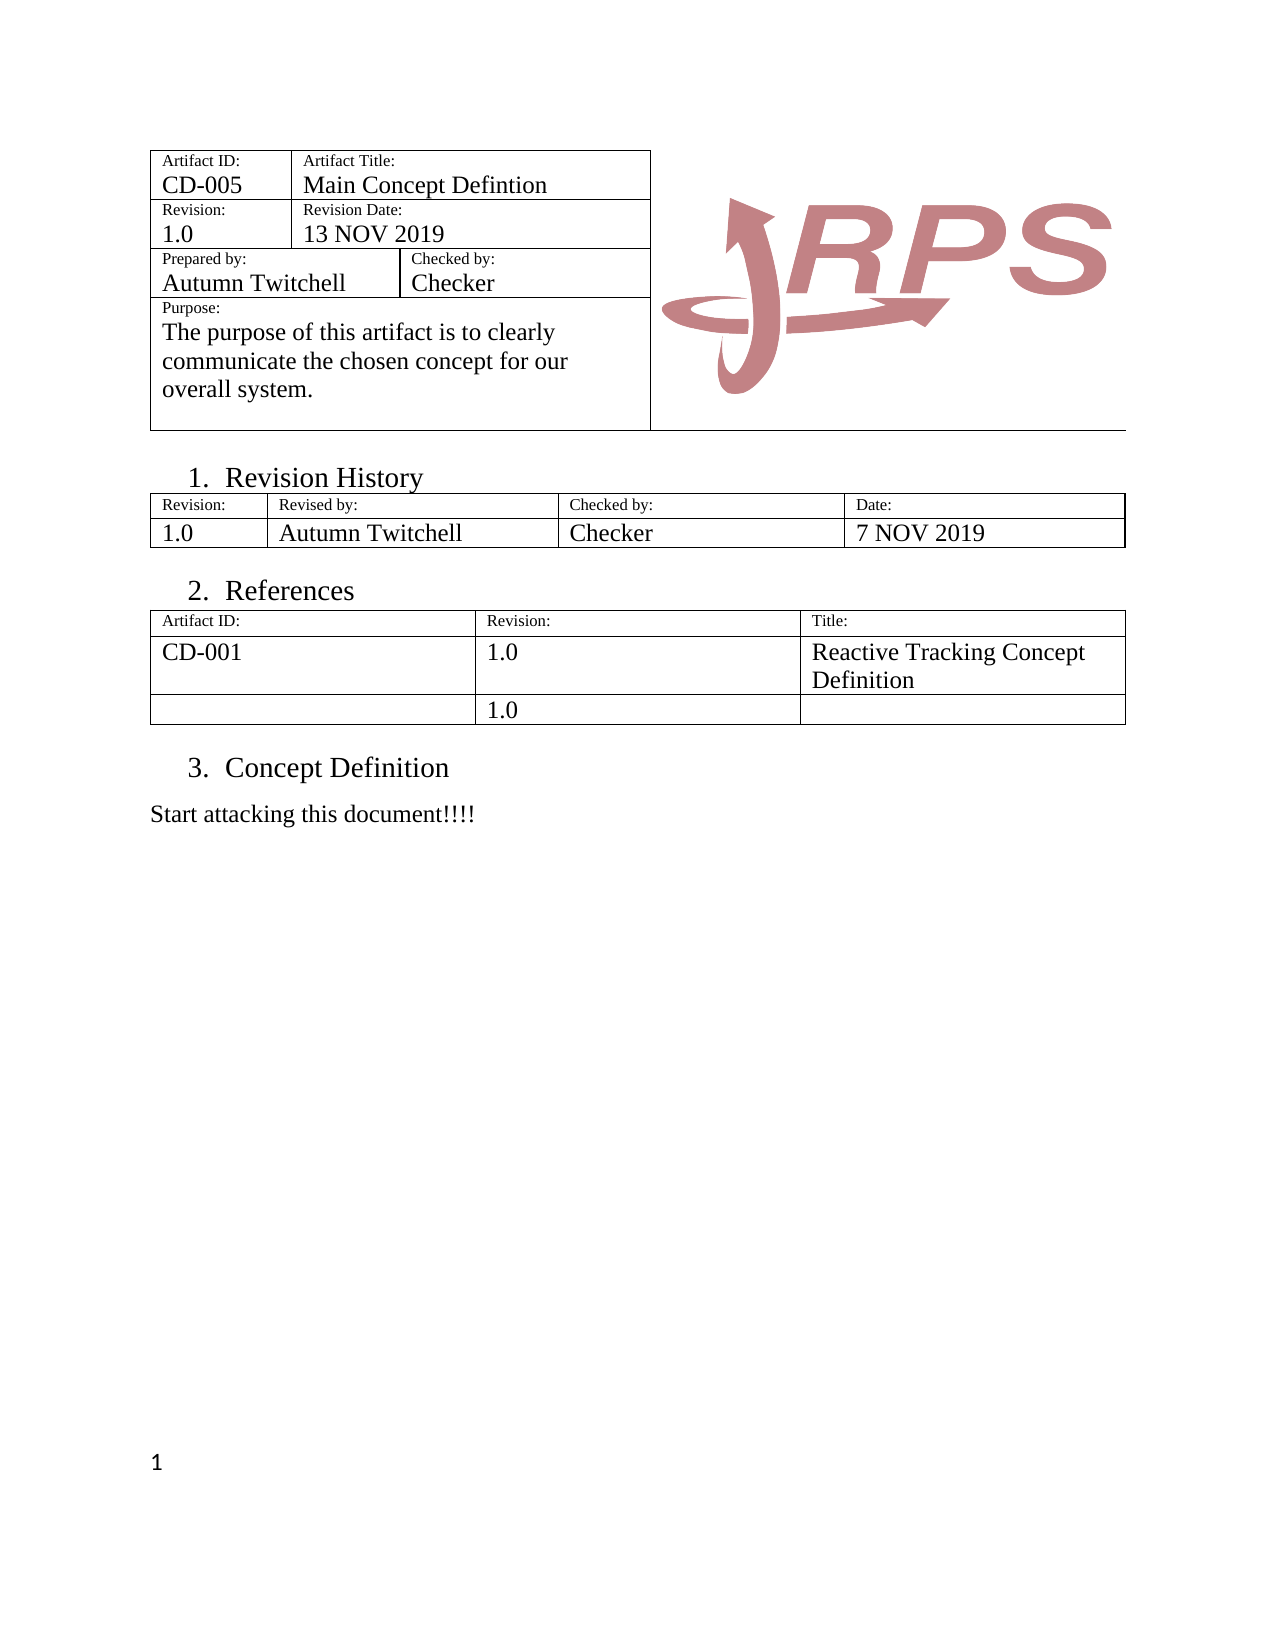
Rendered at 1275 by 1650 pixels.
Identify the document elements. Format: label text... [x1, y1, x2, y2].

table_cell Purpose: The purpose of this artifact is to clearly communicate the chosen concept for our overall system. [151, 298, 650, 430]
table_cell Checked by: Checker [401, 249, 650, 297]
text Start attacking this document!!!! [150, 799, 1125, 827]
table_cell 1.0 [476, 695, 800, 724]
subtitle Concept Definition [187, 750, 1125, 783]
table_cell Prepared by: Autumn Twitchell [151, 249, 399, 297]
table_cell [151, 695, 475, 724]
table_cell Autumn Twitchell [268, 519, 558, 547]
table_header Revision: [476, 611, 800, 636]
table_cell 7 NOV 2019 [845, 519, 1124, 547]
table_cell Checker [559, 519, 844, 547]
table_cell Revision Date: 13 NOV 2019 [292, 200, 650, 248]
table_cell 1.0 [151, 519, 267, 547]
table_cell CD-001 [151, 637, 475, 694]
table_header Date: [845, 494, 1124, 517]
table_cell 1.0 [476, 637, 800, 694]
table_header Revised by: [268, 494, 558, 517]
table_cell Revision: 1.0 [151, 200, 291, 248]
subtitle Revision History [187, 460, 1125, 493]
subtitle References [187, 573, 1125, 607]
table_header [651, 150, 1126, 430]
table_header Artifact ID: [151, 611, 475, 636]
table_header Checked by: [559, 494, 844, 517]
table_header Artifact Title: Main Concept Defintion [292, 151, 650, 199]
table_header Artifact ID: CD-005 [151, 151, 291, 199]
table_cell Reactive Tracking Concept Definition [801, 637, 1125, 694]
table_header Revision: [151, 494, 267, 517]
picture [661, 187, 1115, 394]
table_cell [801, 695, 1125, 724]
table_header Title: [801, 611, 1125, 636]
